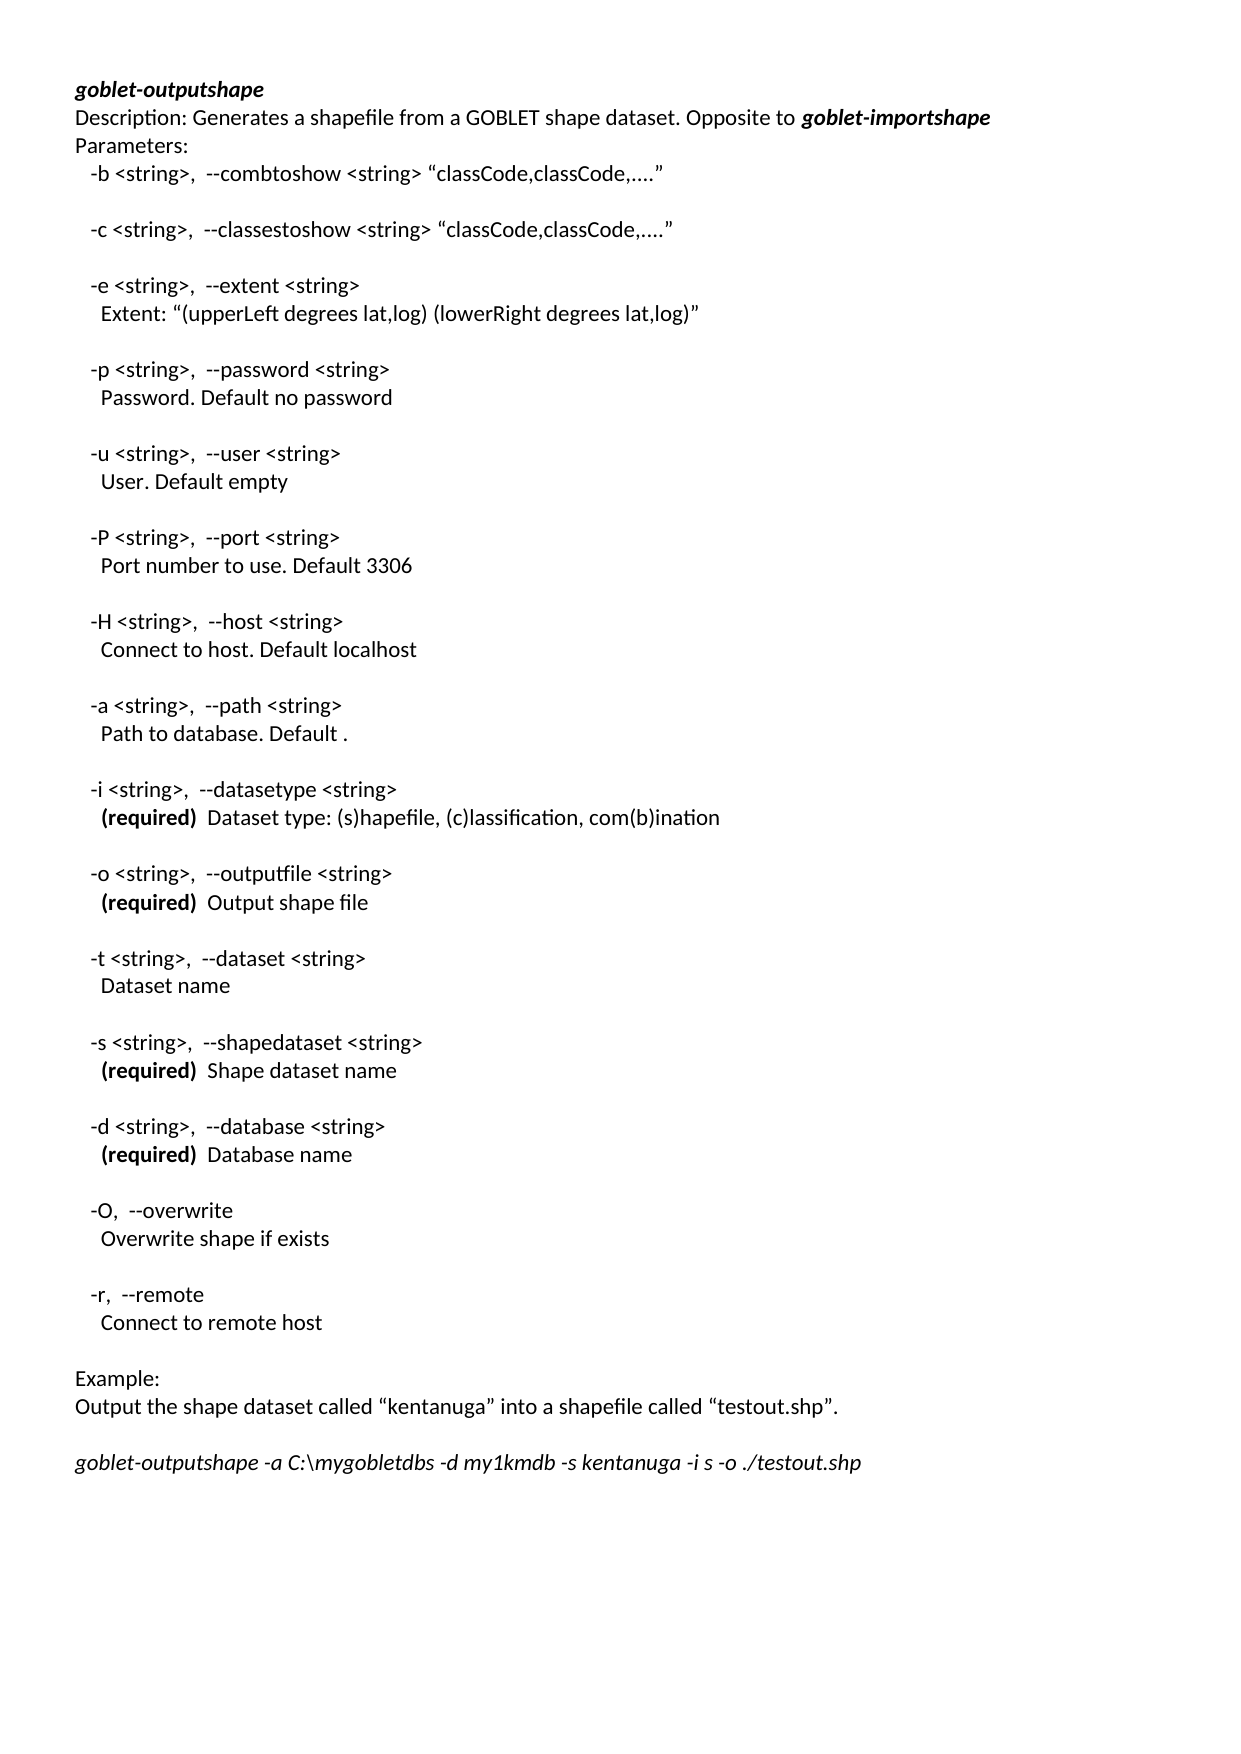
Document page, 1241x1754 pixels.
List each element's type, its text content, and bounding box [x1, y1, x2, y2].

text (required) Shape dataset name [75, 1056, 1165, 1084]
text (required) Output shape file [75, 888, 1165, 916]
text Password. Default no password [75, 383, 1165, 411]
text -i <string>, --datasetype <string> [75, 776, 1165, 803]
text goblet-outputshape -a C:\mygobletdbs -d my1kmdb -s kentanuga -i s -o ./testout.shp [75, 1448, 1165, 1476]
text -a <string>, --path <string> [75, 691, 1165, 719]
text -P <string>, --port <string> [75, 523, 1165, 551]
text -d <string>, --database <string> [75, 1112, 1165, 1140]
text Parameters: [75, 131, 1165, 159]
text goblet-outputshape [75, 75, 1165, 103]
text Port number to use. Default 3306 [75, 551, 1165, 579]
text -t <string>, --dataset <string> [75, 944, 1165, 972]
text -e <string>, --extent <string> [75, 271, 1165, 299]
text (required) Dataset type: (s)hapefile, (c)lassification, com(b)ination [75, 803, 1165, 832]
text -o <string>, --outputfile <string> [75, 859, 1165, 888]
text Dataset name [75, 972, 1165, 1000]
text -c <string>, --classestoshow <string> “classCode,classCode,....” [75, 215, 1165, 243]
text Connect to remote host [75, 1308, 1165, 1336]
text Extent: “(upperLeft degrees lat,log) (lowerRight degrees lat,log)” [75, 299, 1165, 327]
text Description: Generates a shapefile from a GOBLET shape dataset. Opposite to goblet-importshape [75, 103, 1165, 131]
text Overwrite shape if exists [75, 1224, 1165, 1252]
text Example: [75, 1364, 1165, 1392]
text -H <string>, --host <string> [75, 607, 1165, 635]
text -b <string>, --combtoshow <string> “classCode,classCode,....” [75, 159, 1165, 187]
text (required) Database name [75, 1140, 1165, 1168]
text -p <string>, --password <string> [75, 355, 1165, 383]
text User. Default empty [75, 467, 1165, 495]
text -s <string>, --shapedataset <string> [75, 1028, 1165, 1056]
text -r, --remote [75, 1280, 1165, 1308]
text Connect to host. Default localhost [75, 635, 1165, 663]
text Path to database. Default . [75, 719, 1165, 747]
text -O, --overwrite [75, 1196, 1165, 1224]
text Output the shape dataset called “kentanuga” into a shapefile called “testout.shp”. [75, 1392, 1165, 1420]
text -u <string>, --user <string> [75, 439, 1165, 467]
